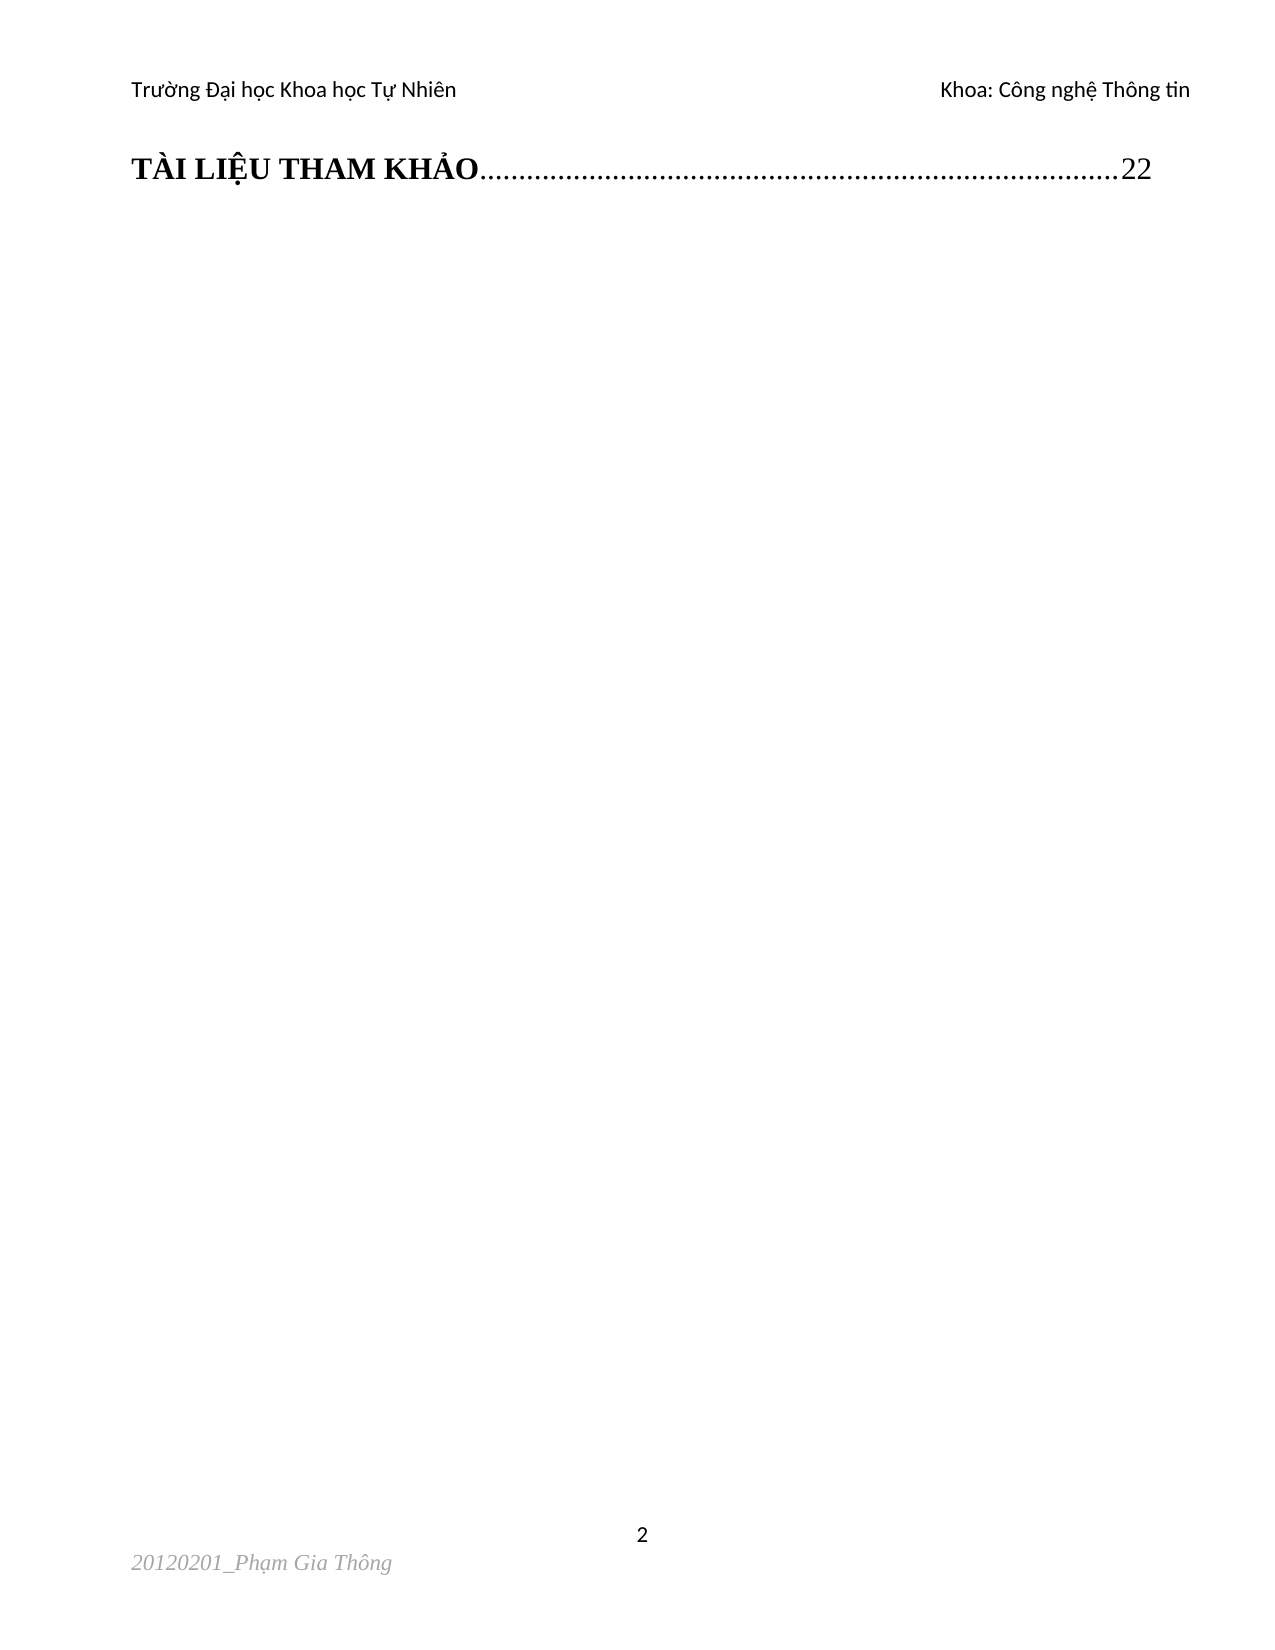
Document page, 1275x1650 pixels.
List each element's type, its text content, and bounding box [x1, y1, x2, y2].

text TÀI LIỆU THAM KHẢO 22 [131, 150, 1153, 186]
